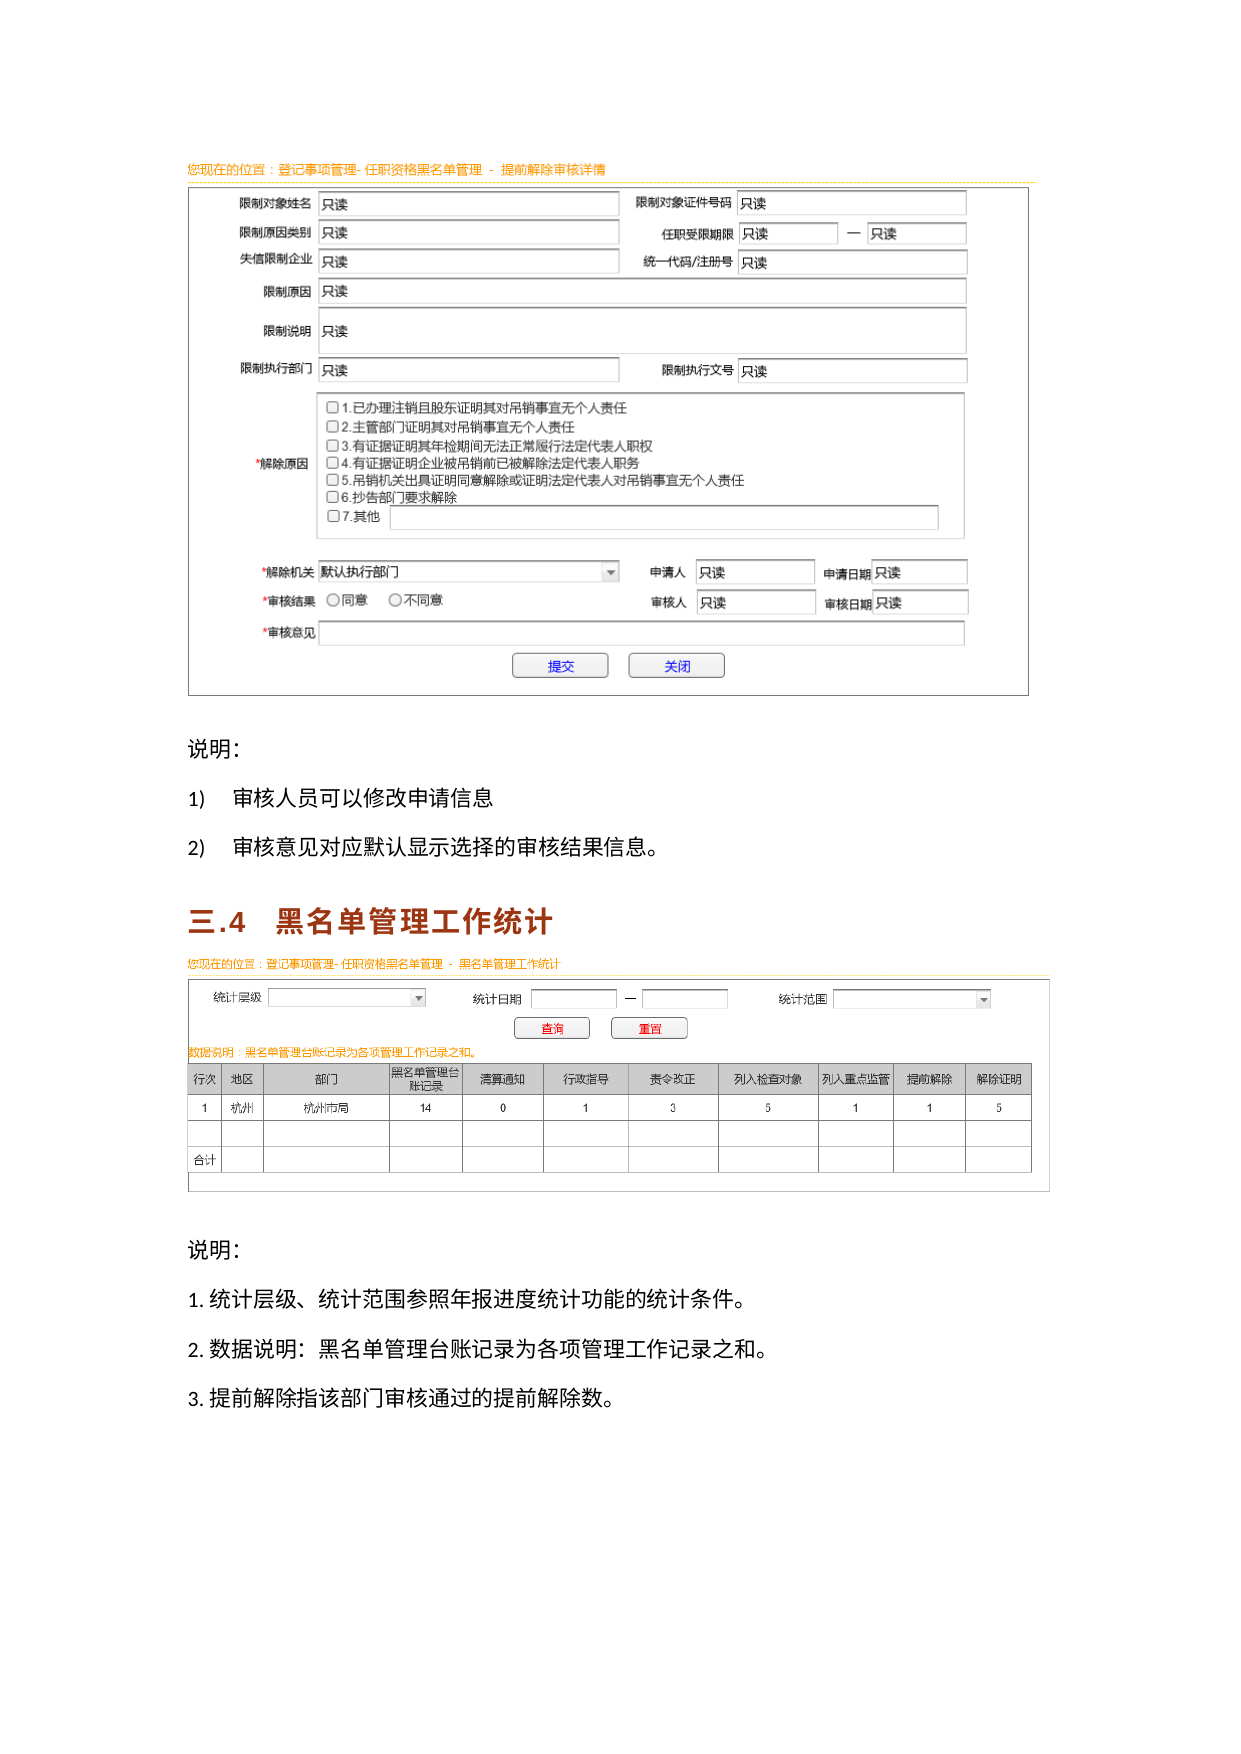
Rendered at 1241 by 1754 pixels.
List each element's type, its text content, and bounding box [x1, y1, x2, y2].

subtitle 黑名单管理工作统计 [187, 887, 1053, 952]
text 说明： [187, 1233, 1053, 1265]
list 提前解除指该部门审核通过的提前解除数。 [187, 1380, 1053, 1413]
list 统计层级、统计范围参照年报进度统计功能的统计条件。 [187, 1282, 1053, 1314]
text 说明： [187, 731, 1053, 764]
list 审核意见对应默认显示选择的审核结果信息。 [187, 829, 1053, 862]
picture [187, 162, 1036, 696]
list 数据说明：黑名单管理台账记录为各项管理工作记录之和。 [187, 1331, 1053, 1364]
picture [187, 956, 1050, 1192]
list 审核人员可以修改申请信息 [187, 780, 1053, 813]
